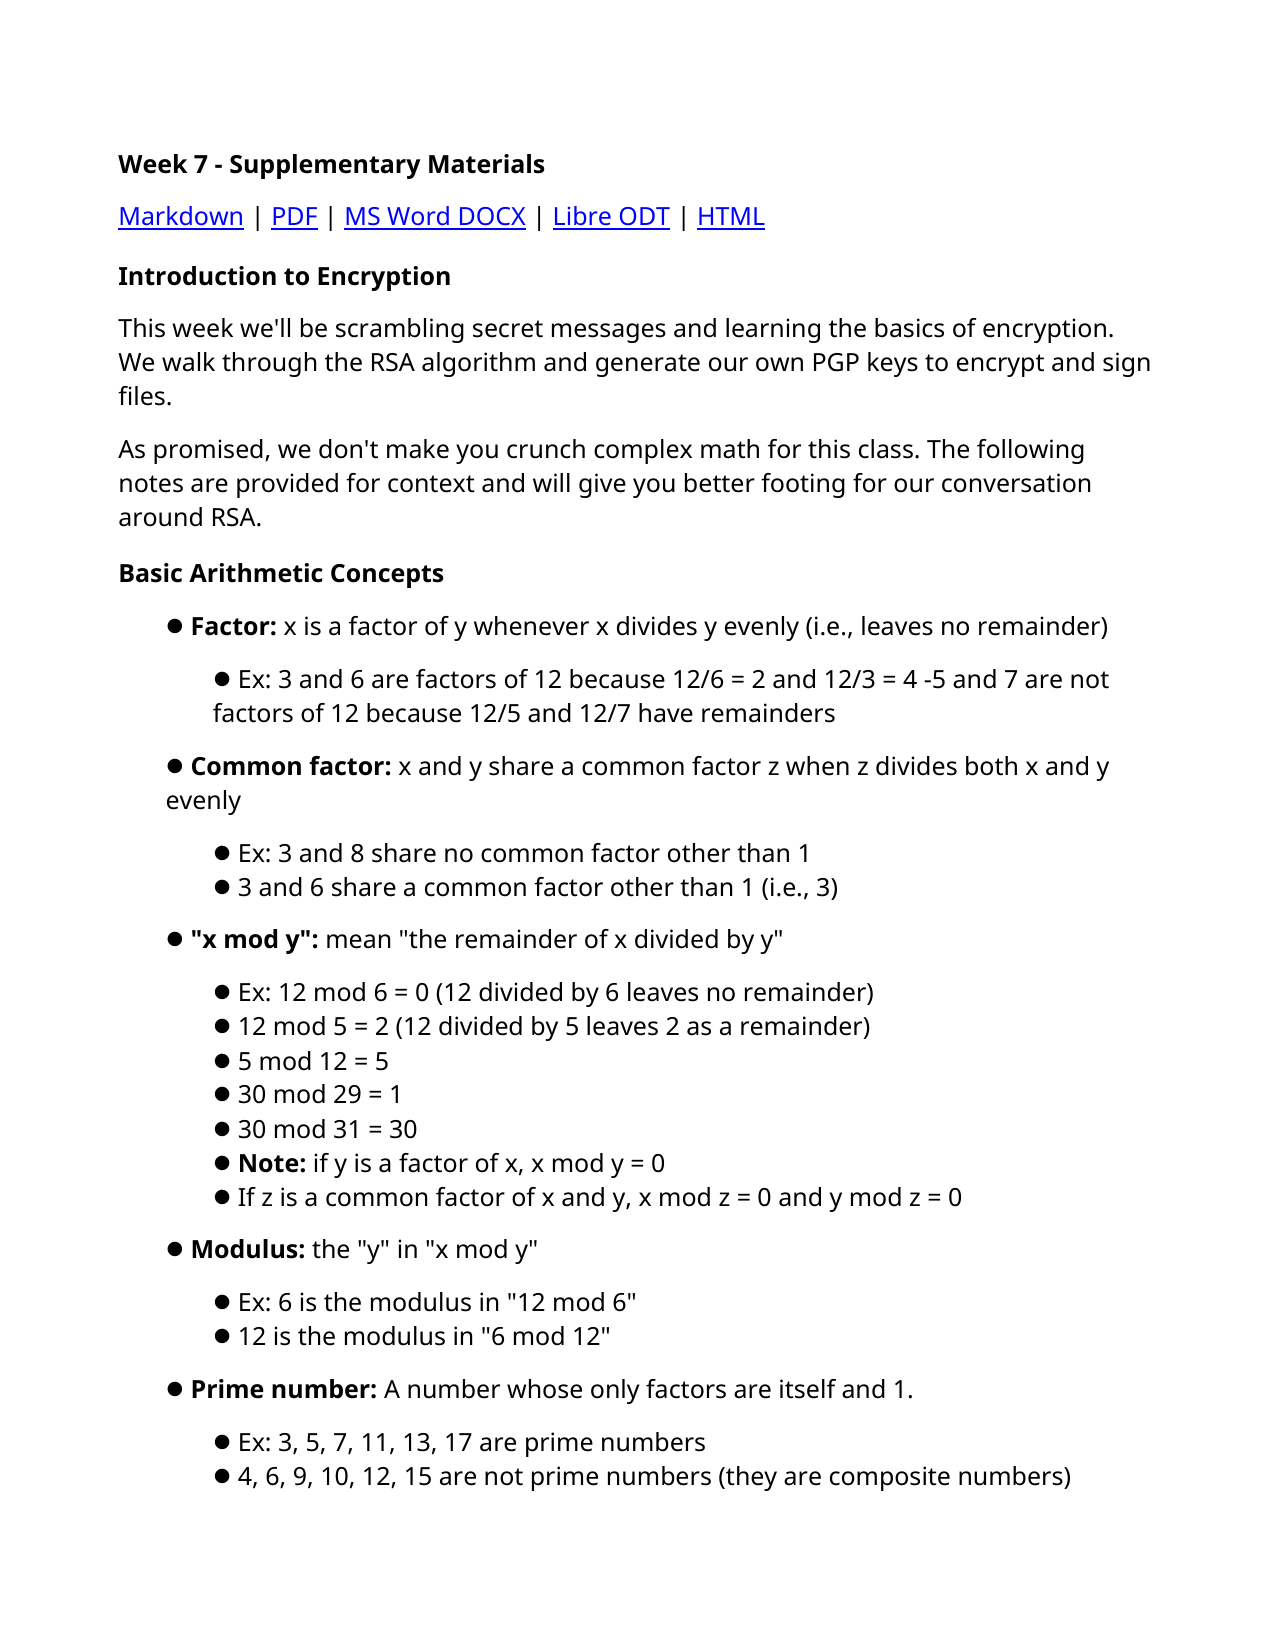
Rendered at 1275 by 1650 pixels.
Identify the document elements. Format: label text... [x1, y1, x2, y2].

list Ex: 6 is the modulus in "12 mod 6" [213, 1285, 1157, 1319]
list Note: if y is a factor of x, x mod y = 0 [213, 1145, 1157, 1179]
text Introduction to Encryption [118, 258, 1157, 292]
list Ex: 3 and 8 share no common factor other than 1 [213, 835, 1157, 869]
list Ex: 12 mod 6 = 0 (12 divided by 6 leaves no remainder) [213, 975, 1157, 1009]
list 5 mod 12 = 5 [213, 1043, 1157, 1077]
list Modulus: the "y" in "x mod y" [165, 1232, 1157, 1266]
list 3 and 6 share a common factor other than 1 (i.e., 3) [213, 869, 1157, 903]
list 30 mod 31 = 30 [213, 1111, 1157, 1145]
list Common factor: x and y share a common factor z when z divides both x and y evenly [165, 748, 1157, 817]
list 12 is the modulus in "6 mod 12" [213, 1319, 1157, 1353]
list "x mod y": mean "the remainder of x divided by y" [165, 922, 1157, 956]
list Ex: 3 and 6 are factors of 12 because 12/6 = 2 and 12/3 = 4 -5 and 7 are not factors of 12 because 12/5 and 12/7 have remainders [213, 662, 1157, 730]
list Factor: x is a factor of y whenever x divides y evenly (i.e., leaves no remainder) [165, 609, 1157, 643]
list Ex: 3, 5, 7, 11, 13, 17 are prime numbers [213, 1425, 1157, 1459]
text This week we'll be scrambling secret messages and learning the basics of encryption. We walk through the RSA algorithm and generate our own PGP keys to encrypt and sign files. [118, 311, 1157, 413]
list 4, 6, 9, 10, 12, 15 are not prime numbers (they are composite numbers) [213, 1459, 1157, 1493]
text Week 7 - Supplementary Materials [118, 146, 1157, 180]
list Prime number: A number whose only factors are itself and 1. [165, 1372, 1157, 1406]
list 30 mod 29 = 1 [213, 1077, 1157, 1111]
text As promised, we don't make you crunch complex math for this class. The following notes are provided for context and will give you better footing for our conversation around RSA. [118, 432, 1157, 534]
list If z is a common factor of x and y, x mod z = 0 and y mod z = 0 [213, 1179, 1157, 1213]
list 12 mod 5 = 2 (12 divided by 5 leaves 2 as a remainder) [213, 1009, 1157, 1043]
text Markdown | PDF | MS Word DOCX | Libre ODT | HTML [118, 199, 1157, 233]
text Basic Arithmetic Concepts [118, 556, 1157, 590]
